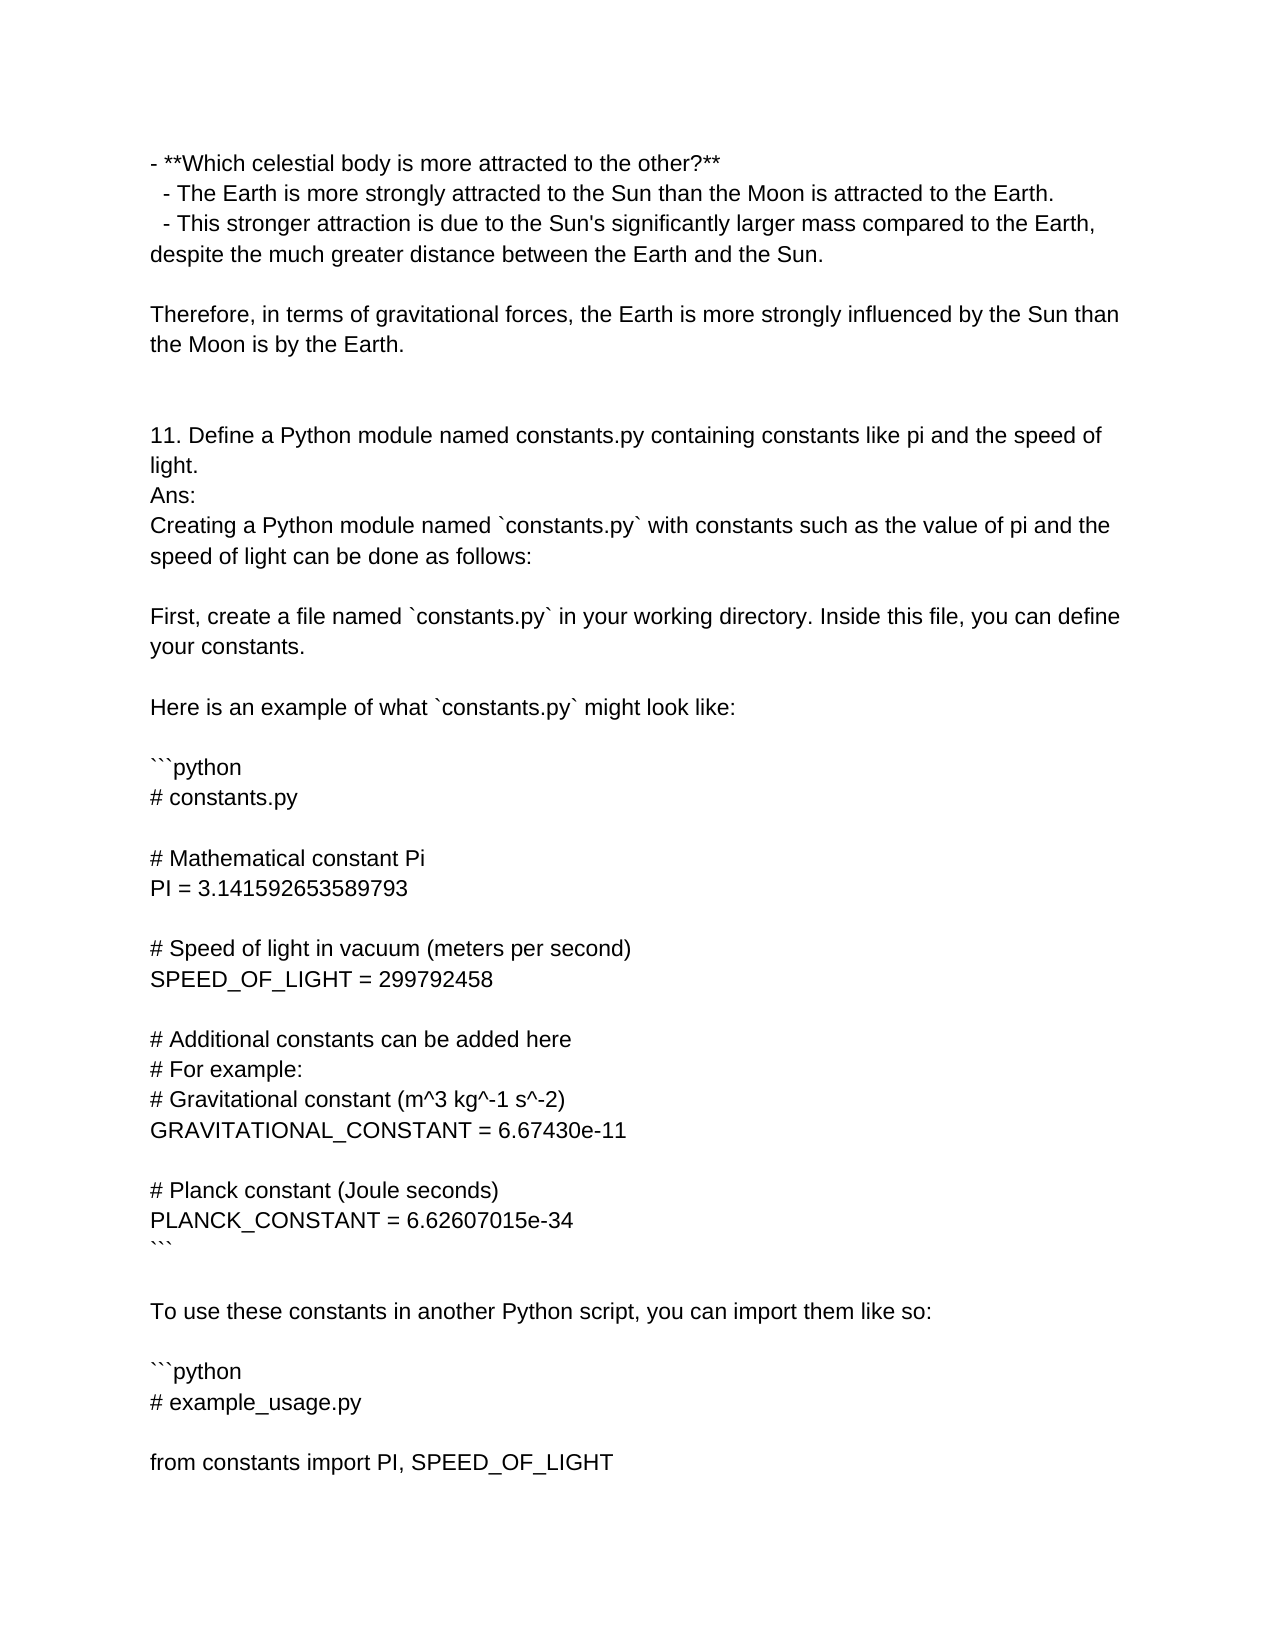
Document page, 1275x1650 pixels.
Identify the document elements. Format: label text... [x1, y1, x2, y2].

text Creating a Python module named `constants.py` with constants such as the value of pi and the speed of light can be done as follows: [150, 512, 1125, 569]
text - **Which celestial body is more attracted to the other?** [150, 150, 1125, 176]
text PLANCK_CONSTANT = 6.62607015e-34 [150, 1207, 1125, 1234]
text Therefore, in terms of gravitational forces, the Earth is more strongly influenced by the Sun than the Moon is by the Earth. [150, 301, 1125, 358]
text - This stronger attraction is due to the Sun's significantly larger mass compared to the Earth, despite the much greater distance between the Earth and the Sun. [150, 210, 1125, 267]
text # Speed of light in vacuum (meters per second) [150, 935, 1125, 962]
text # Planck constant (Joule seconds) [150, 1177, 1125, 1203]
text # Gravitational constant (m^3 kg^-1 s^-2) [150, 1086, 1125, 1113]
text Here is an example of what `constants.py` might look like: [150, 694, 1125, 720]
text - The Earth is more strongly attracted to the Sun than the Moon is attracted to the Earth. [150, 180, 1125, 207]
text PI = 3.141592653589793 [150, 875, 1125, 901]
text GRAVITATIONAL_CONSTANT = 6.67430e-11 [150, 1117, 1125, 1143]
text ```python [150, 754, 1125, 781]
text # For example: [150, 1056, 1125, 1083]
text # example_usage.py [150, 1388, 1125, 1415]
text ```python [150, 1358, 1125, 1385]
text 11. Define a Python module named constants.py containing constants like pi and the speed of light. [150, 422, 1125, 478]
text Ans: [150, 482, 1125, 509]
text To use these constants in another Python script, you can import them like so: [150, 1298, 1125, 1324]
text ``` [150, 1237, 1125, 1264]
text from constants import PI, SPEED_OF_LIGHT [150, 1449, 1125, 1475]
text SPEED_OF_LIGHT = 299792458 [150, 966, 1125, 992]
text # Additional constants can be added here [150, 1026, 1125, 1052]
text First, create a file named `constants.py` in your working directory. Inside this file, you can define your constants. [150, 603, 1125, 660]
text # Mathematical constant Pi [150, 845, 1125, 871]
text # constants.py [150, 784, 1125, 811]
